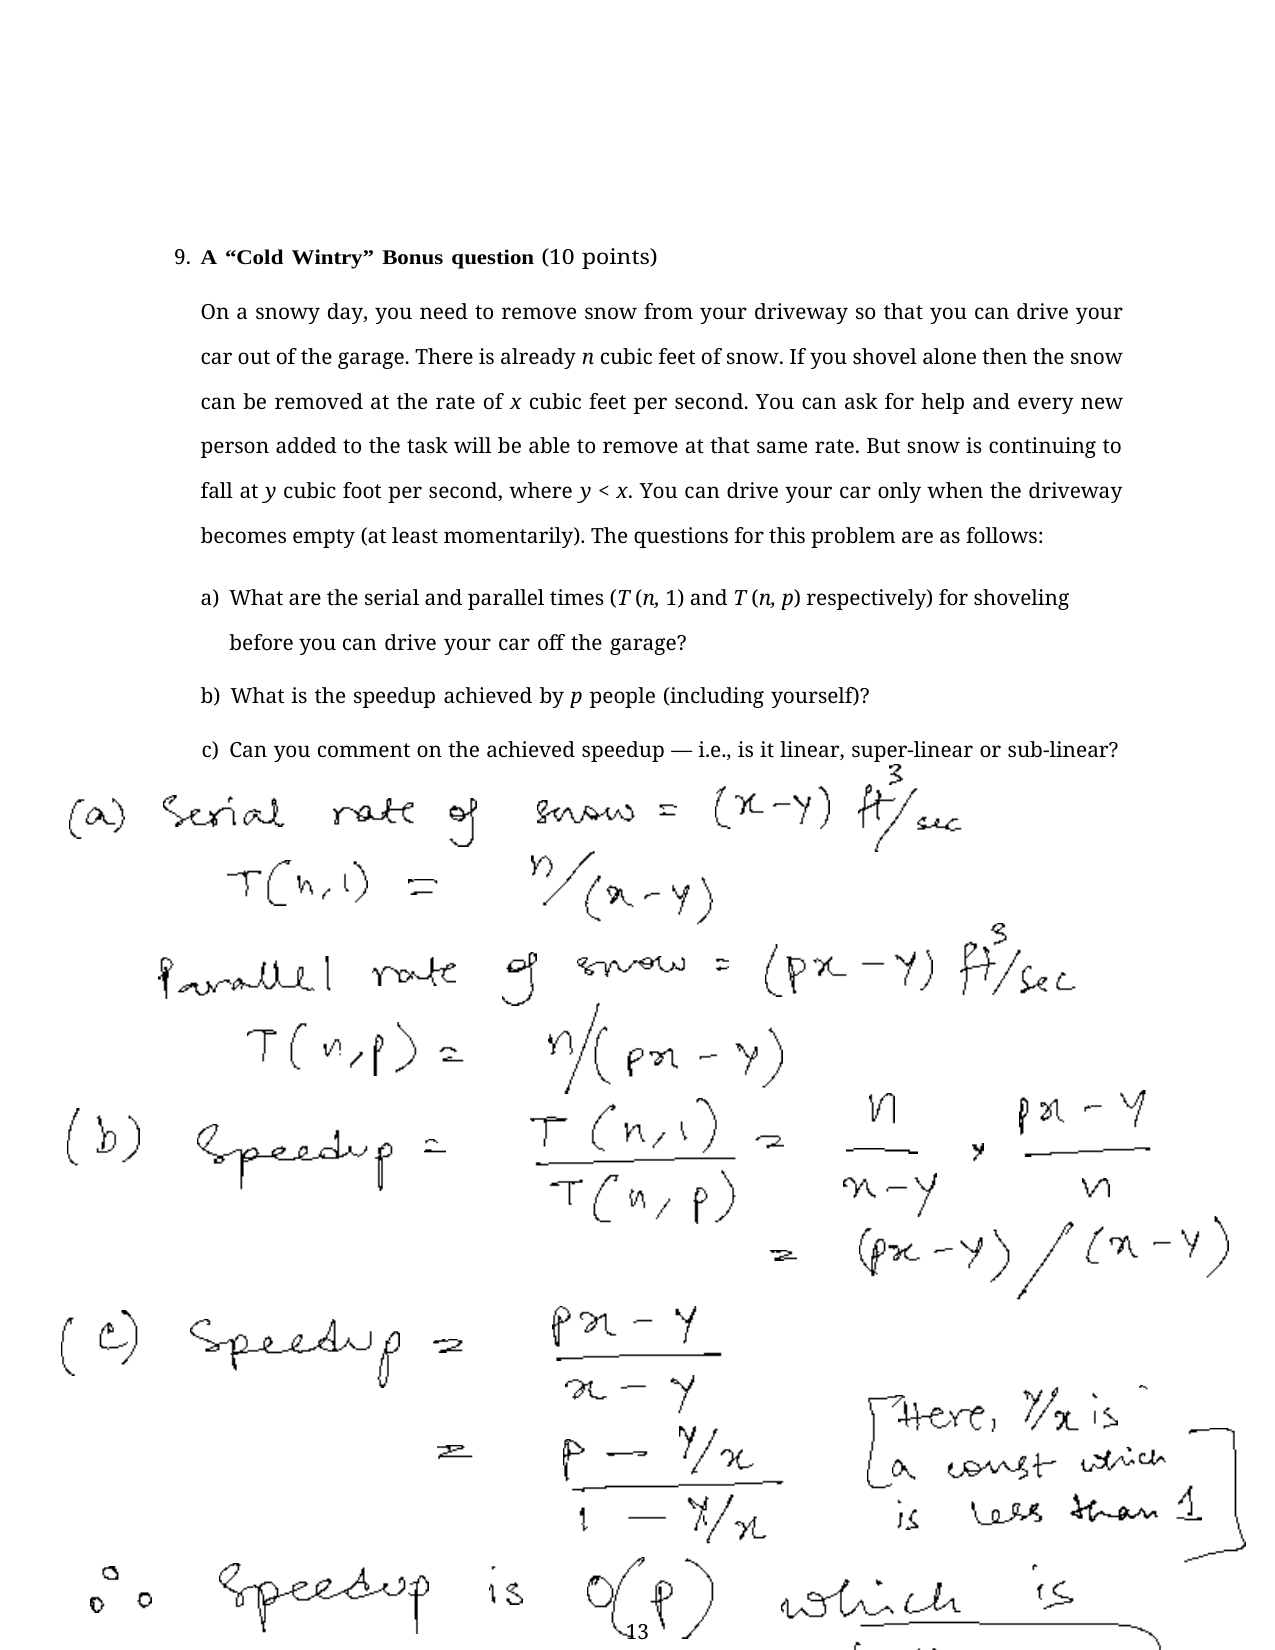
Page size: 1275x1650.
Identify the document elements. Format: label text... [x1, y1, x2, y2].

picture [190, 1319, 400, 1388]
picture [247, 1022, 465, 1076]
picture [537, 800, 677, 825]
picture [437, 1445, 474, 1459]
list Can you comment on the achieved speedup — i.e., is it linear, super-linear or sub-linear? [201, 735, 1135, 764]
picture [61, 1310, 139, 1376]
text On a snowy day, you need to remove snow from your driveway so that you can drive your car out of the garage. There is already n cubic feet of snow. If you shovel alone then the snow can be removed at the rate of x cubic feet per second. You can ask for help and every new person added to the task will be able to remove at that same rate. But snow is continuing to fall at y cubic foot per second, where y < x. You can drive your car only when the driveway becomes empty (at least momentarily). The questions for this problem are as follows: [200, 297, 1124, 550]
picture [781, 1564, 1172, 1650]
picture [424, 1139, 446, 1154]
picture [715, 786, 830, 829]
picture [197, 1124, 394, 1191]
picture [972, 1143, 984, 1163]
picture [333, 798, 477, 847]
picture [530, 1098, 784, 1224]
picture [565, 1375, 696, 1415]
picture [960, 923, 1077, 995]
picture [531, 851, 713, 926]
picture [867, 1387, 1246, 1564]
picture [770, 1250, 797, 1261]
picture [69, 798, 125, 839]
picture [227, 860, 368, 906]
picture [552, 1306, 723, 1361]
picture [489, 1565, 523, 1605]
picture [846, 1148, 918, 1154]
list What is the speedup achieved by p people (including yourself)? [200, 681, 1135, 709]
picture [90, 1566, 152, 1613]
picture [433, 1339, 464, 1353]
picture [502, 952, 537, 1006]
picture [163, 795, 286, 827]
picture [408, 879, 439, 895]
picture [372, 957, 456, 986]
picture [765, 944, 933, 997]
picture [577, 956, 729, 977]
picture [1139, 1385, 1149, 1391]
picture [1082, 1178, 1110, 1199]
picture [843, 1173, 1229, 1301]
list A “Cold Wintry” Bonus question (10 points) [174, 242, 1135, 271]
picture [548, 1003, 783, 1094]
picture [563, 1426, 785, 1545]
picture [67, 1108, 140, 1167]
picture [869, 1093, 895, 1125]
picture [158, 956, 332, 999]
picture [587, 1557, 715, 1639]
picture [858, 764, 963, 852]
picture [219, 1563, 429, 1634]
list What are the serial and parallel times (T (n, 1) and T (n, p) respectively) for shoveling before you can drive your car off the garage? [200, 583, 1124, 656]
picture [1019, 1090, 1152, 1157]
